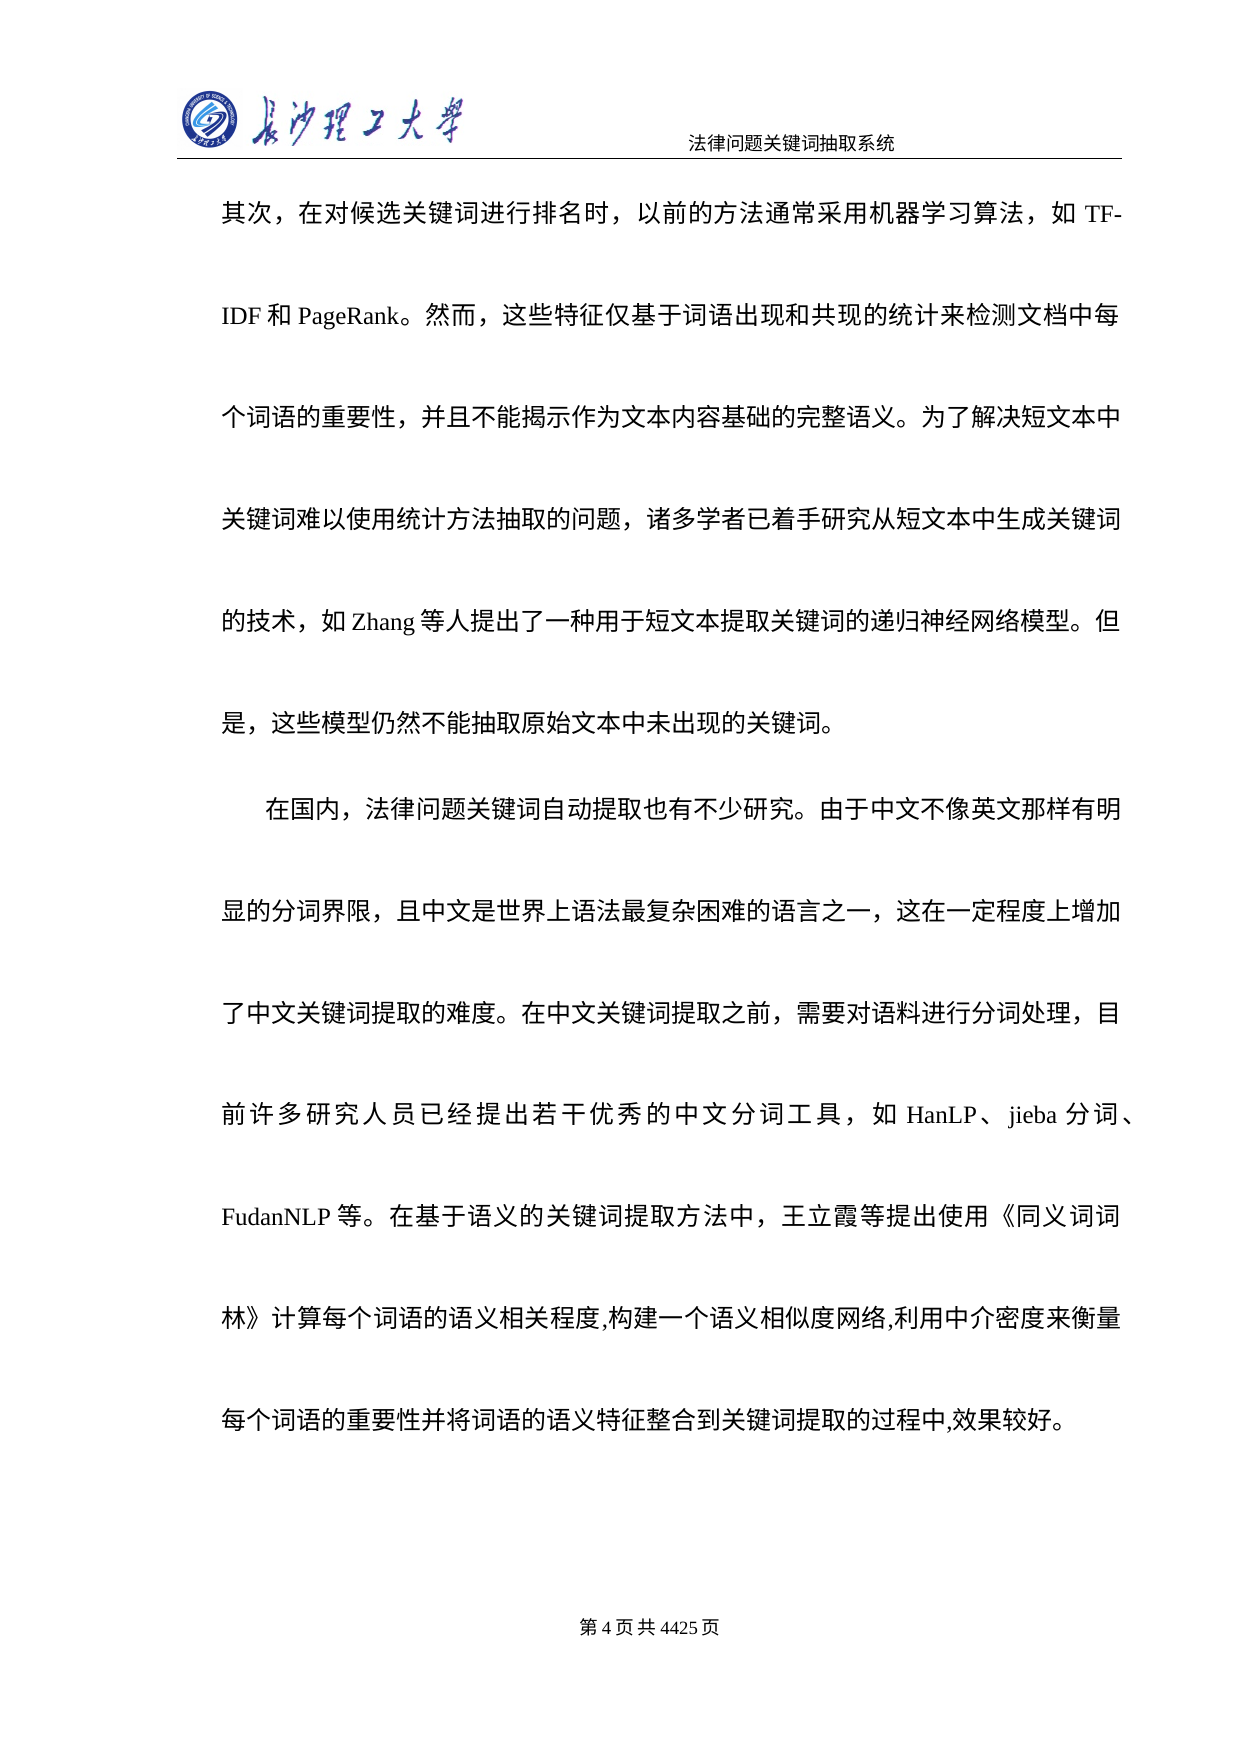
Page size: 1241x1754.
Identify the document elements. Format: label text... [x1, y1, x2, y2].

text 在国内，法律问题关键词自动提取也有不少研究。由于中文不像英文那样有明显的分词界限，且中文是世界上语法最复杂困难的语言之一，这在一定程度上增加了中文关键词提取的难度。在中文关键词提取之前，需要对语料进行分词处理，目前许多研究人员已经提出若干优秀的中文分词工具，如HanLP、jieba分词、FudanNLP等。在基于语义的关键词提取方法中，王立霞等提出使用《同义词词林》计算每个词语的语义相关程度,构建一个语义相似度网络,利用中介密度来衡量每个词语的重要性并将词语的语义特征整合到关键词提取的过程中,效果较好。 [221, 773, 1122, 1453]
picture [177, 88, 478, 150]
